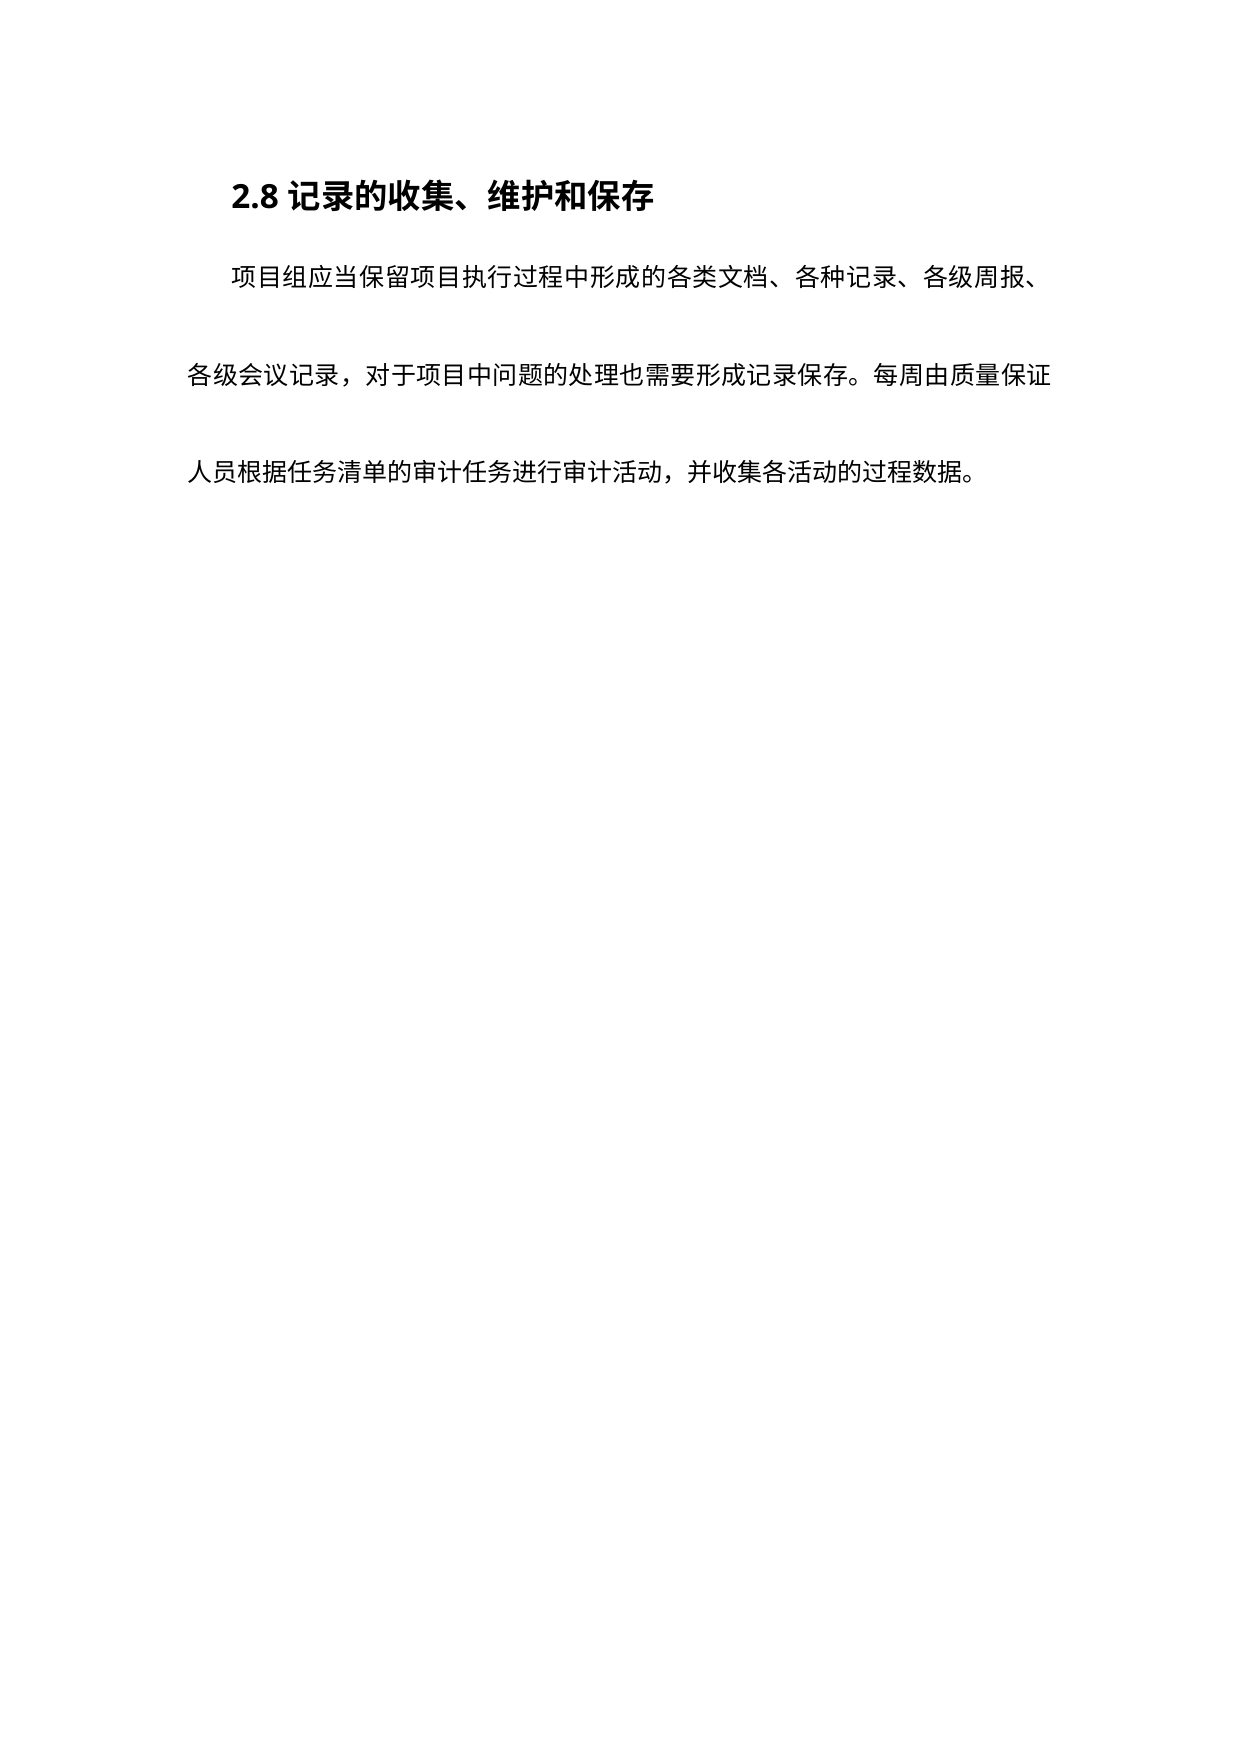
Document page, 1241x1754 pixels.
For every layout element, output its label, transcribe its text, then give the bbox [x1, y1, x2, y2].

text 项目组应当保留项目执行过程中形成的各类文档、各种记录、各级周报、各级会议记录，对于项目中问题的处理也需要形成记录保存。每周由质量保证人员根据任务清单的审计任务进行审计活动，并收集各活动的过程数据。 [187, 243, 1053, 503]
subtitle 2.8 记录的收集、维护和保存 [187, 162, 1053, 227]
